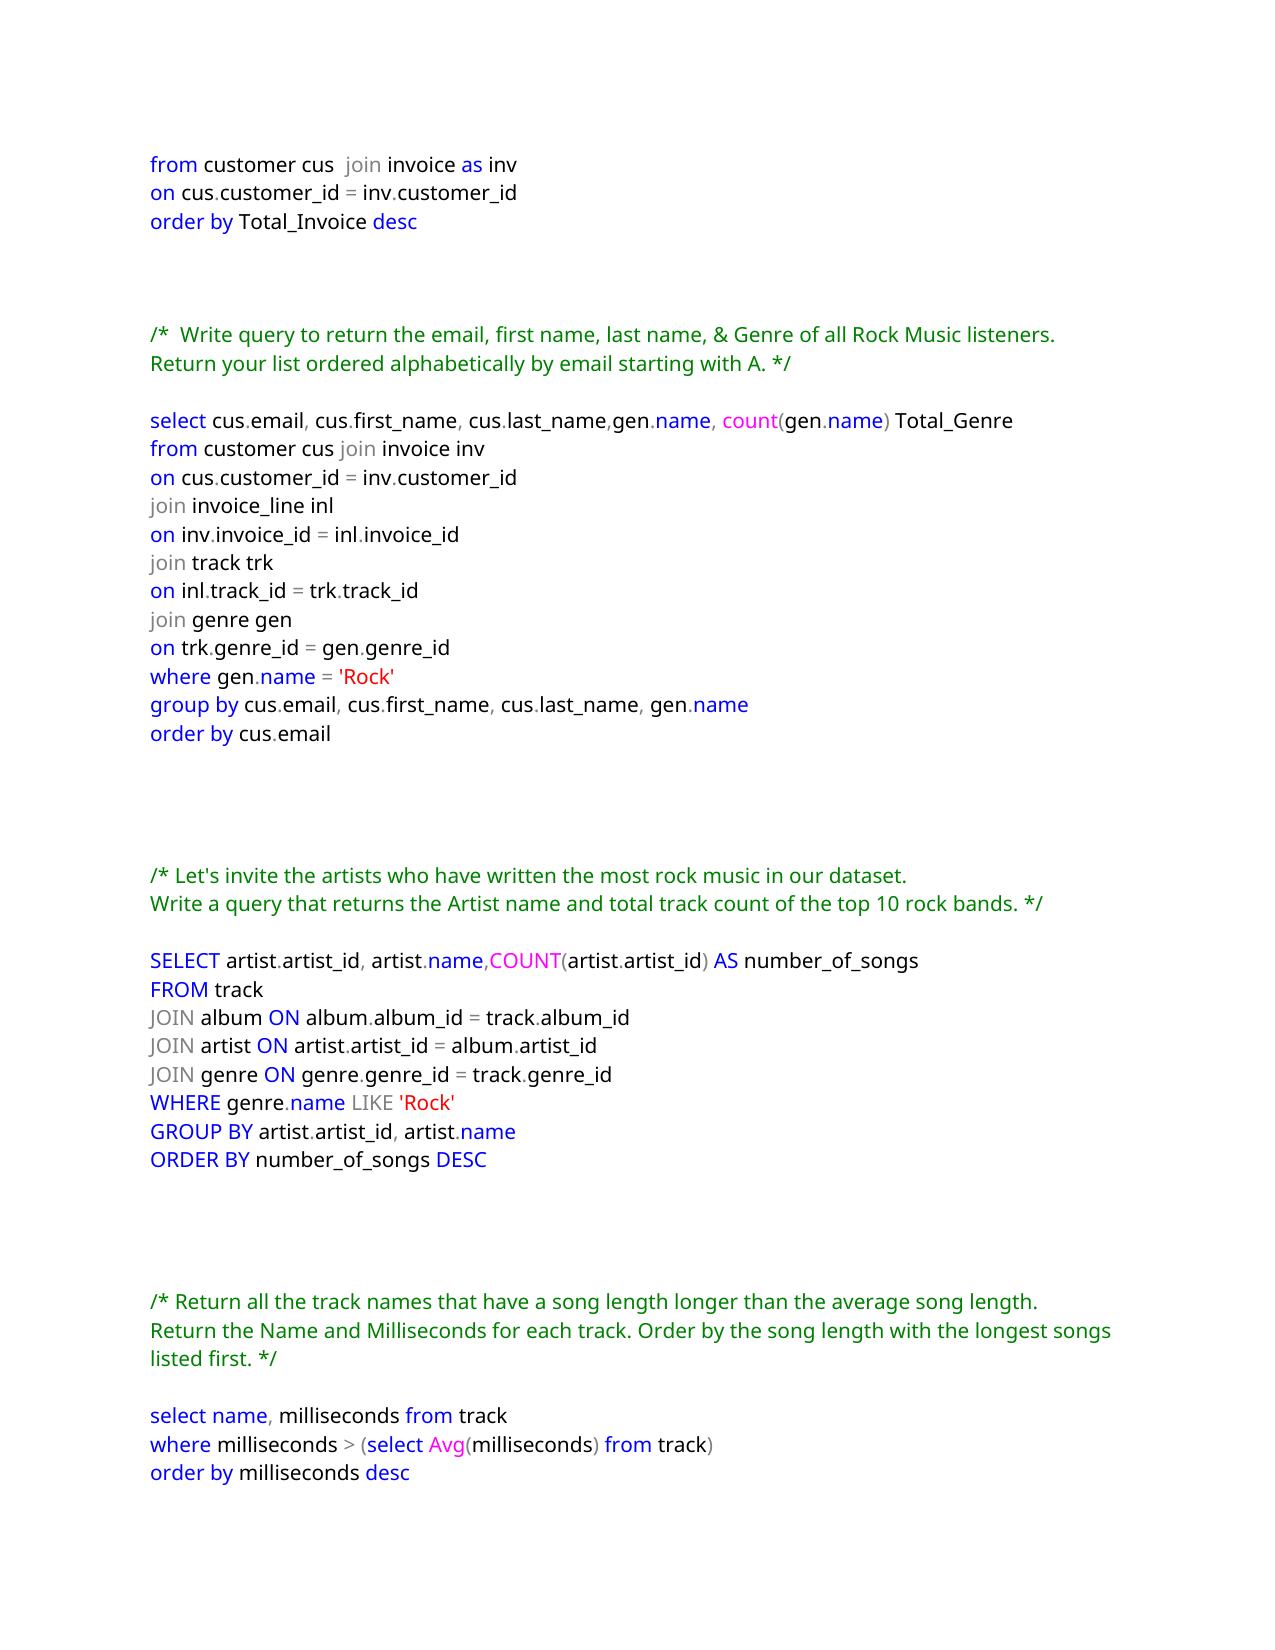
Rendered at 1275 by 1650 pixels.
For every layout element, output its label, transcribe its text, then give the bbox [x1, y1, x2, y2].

text from customer cus join invoice inv [150, 434, 1125, 463]
text JOIN album ON album.album_id = track.album_id [150, 1003, 1125, 1032]
text SELECT artist.artist_id, artist.name,COUNT(artist.artist_id) AS number_of_songs [150, 946, 1125, 975]
text Write a query that returns the Artist name and total track count of the top 10 rock bands. */ [150, 889, 1125, 918]
text where milliseconds > (select Avg(milliseconds) from track) [150, 1430, 1125, 1458]
text JOIN artist ON artist.artist_id = album.artist_id [150, 1032, 1125, 1060]
text group by cus.email, cus.first_name, cus.last_name, gen.name [150, 690, 1125, 719]
text WHERE genre.name LIKE 'Rock' [150, 1088, 1125, 1117]
text order by cus.email [150, 719, 1125, 747]
text join invoice_line inl [150, 491, 1125, 520]
text on inl.track_id = trk.track_id [150, 577, 1125, 605]
text on cus.customer_id = inv.customer_id [150, 178, 1125, 207]
text order by Total_Invoice desc [150, 207, 1125, 235]
text where gen.name = 'Rock' [150, 662, 1125, 690]
text /* Write query to return the email, first name, last name, & Genre of all Rock Music listeners. [150, 321, 1125, 349]
text Return the Name and Milliseconds for each track. Order by the song length with the longest songs listed first. */ [150, 1316, 1125, 1373]
text from customer cus join invoice as inv [150, 150, 1125, 178]
text ORDER BY number_of_songs DESC [150, 1145, 1125, 1174]
text on inv.invoice_id = inl.invoice_id [150, 520, 1125, 548]
text on trk.genre_id = gen.genre_id [150, 633, 1125, 662]
text /* Return all the track names that have a song length longer than the average song length. [150, 1287, 1125, 1316]
text JOIN genre ON genre.genre_id = track.genre_id [150, 1060, 1125, 1088]
text /* Let's invite the artists who have written the most rock music in our dataset. [150, 861, 1125, 889]
text GROUP BY artist.artist_id, artist.name [150, 1117, 1125, 1145]
text select name, milliseconds from track [150, 1401, 1125, 1430]
text on cus.customer_id = inv.customer_id [150, 463, 1125, 491]
text Return your list ordered alphabetically by email starting with A. */ [150, 349, 1125, 377]
text FROM track [150, 975, 1125, 1003]
text select cus.email, cus.first_name, cus.last_name,gen.name, count(gen.name) Total_Genre [150, 406, 1125, 434]
text join track trk [150, 548, 1125, 577]
text join genre gen [150, 605, 1125, 633]
text order by milliseconds desc [150, 1458, 1125, 1487]
